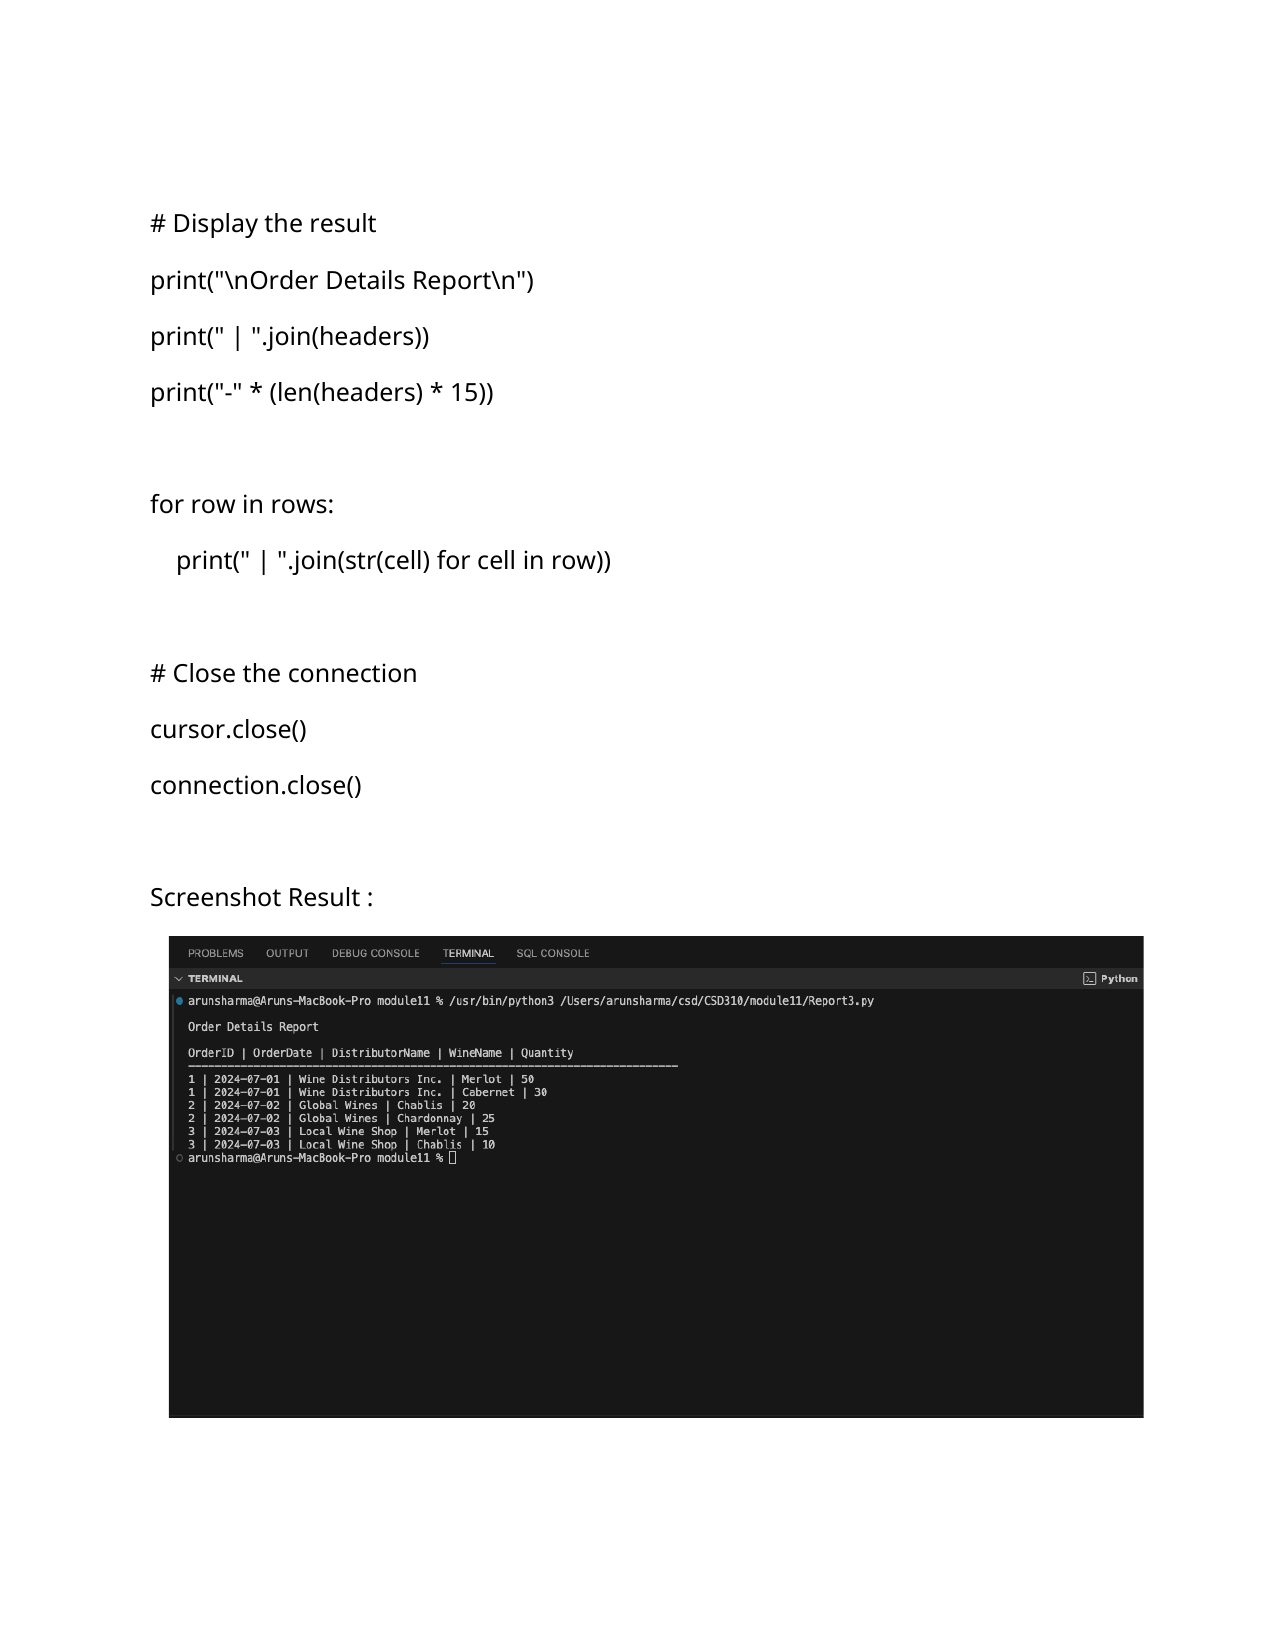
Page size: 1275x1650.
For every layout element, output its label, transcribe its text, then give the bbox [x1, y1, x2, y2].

text # Close the connection [150, 655, 1125, 689]
text connection.close() [150, 768, 1125, 802]
text print("\nOrder Details Report\n") [150, 262, 1125, 296]
text print(" | ".join(headers)) [150, 318, 1125, 352]
text print("-" * (len(headers) * 15)) [150, 374, 1125, 409]
text # Display the result [150, 206, 1125, 240]
text Screenshot Result : [150, 880, 1125, 914]
text cursor.close() [150, 711, 1125, 746]
text print(" | ".join(str(cell) for cell in row)) [150, 543, 1125, 577]
text for row in rows: [150, 487, 1125, 521]
